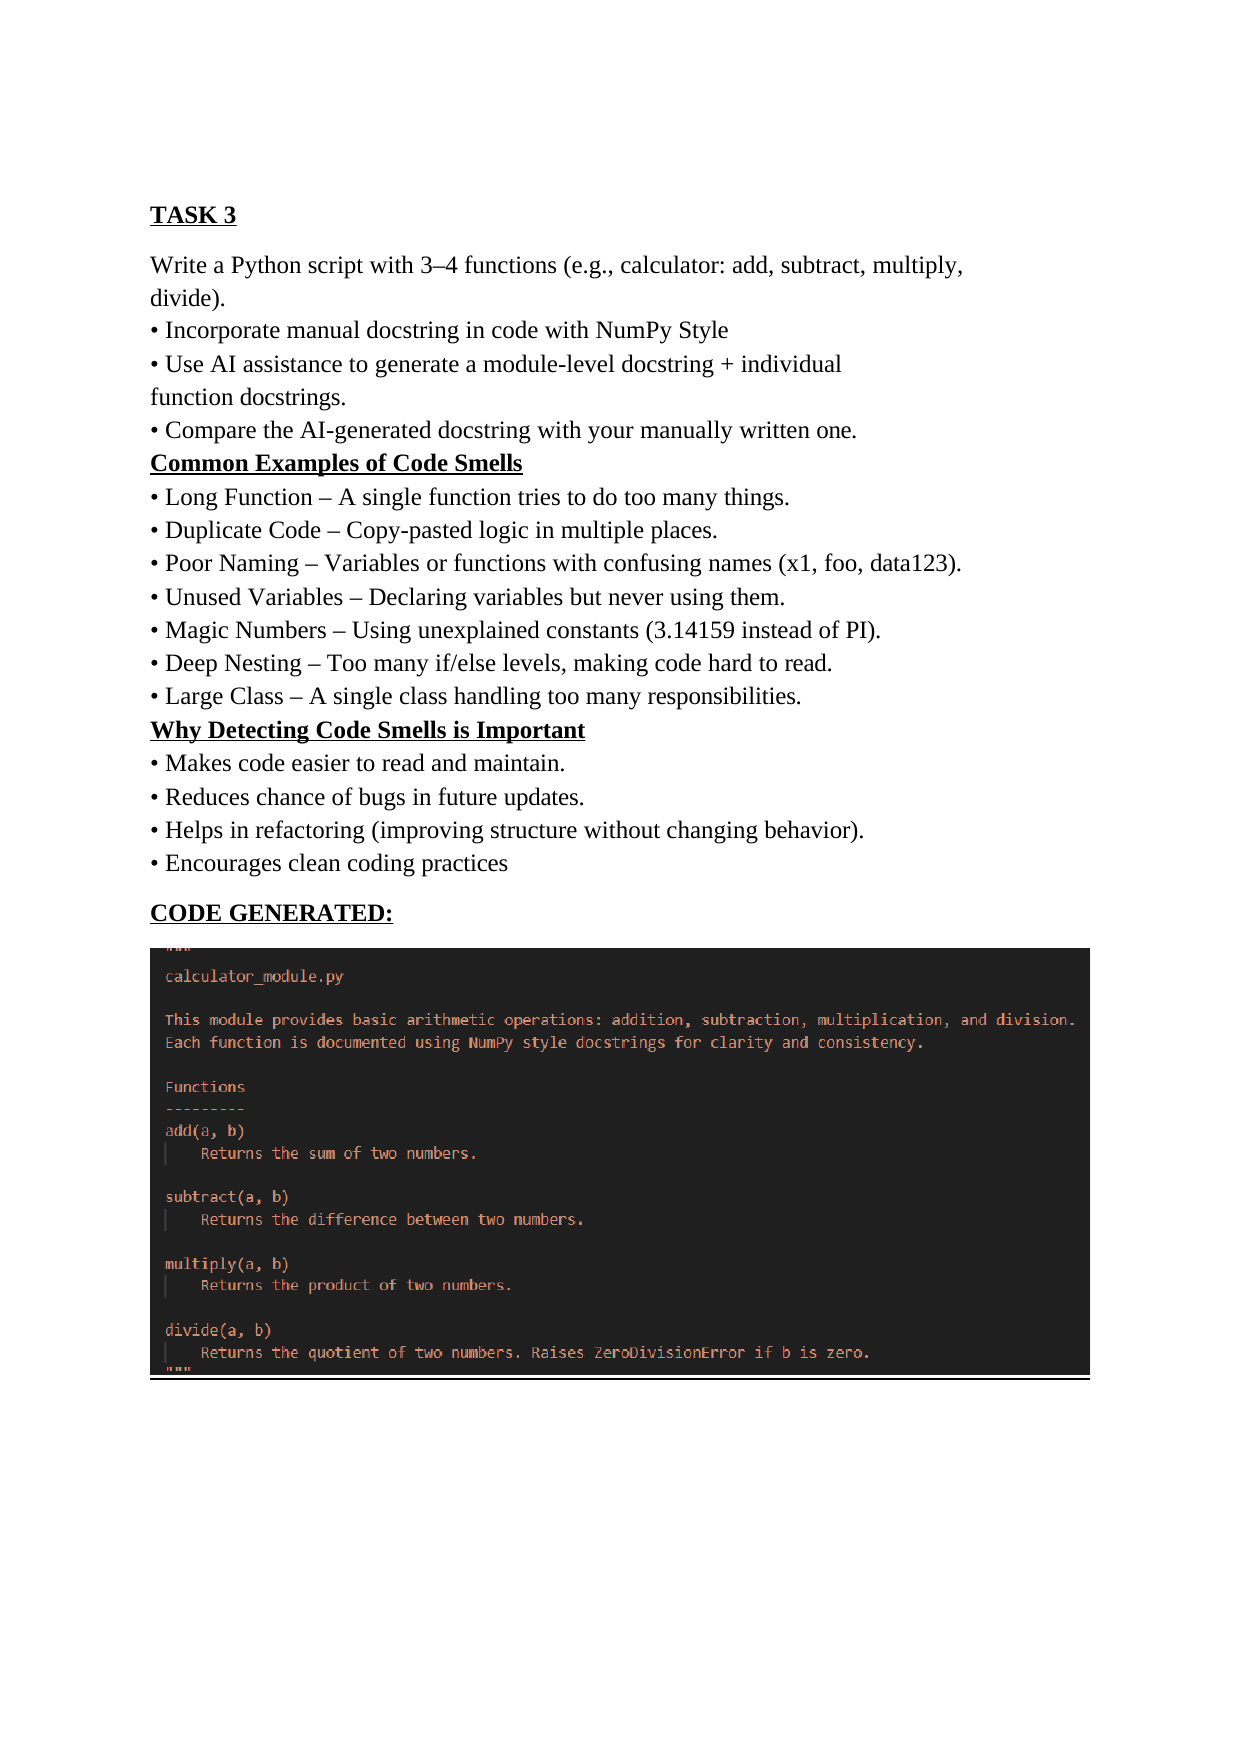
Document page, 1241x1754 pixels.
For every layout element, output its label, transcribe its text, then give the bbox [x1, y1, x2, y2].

picture [150, 948, 1091, 1380]
list Long Function – A single function tries to do too many things. [150, 482, 1093, 510]
subtitle Why Detecting Code Smells is Important [150, 715, 1093, 744]
list Deep Nesting – Too many if/else levels, making code hard to read. [150, 648, 1093, 677]
list Poor Naming – Variables or functions with confusing names (x1, foo, data123). [150, 548, 1093, 577]
list Helps in refactoring (improving structure without changing behavior). [150, 815, 1093, 843]
list Large Class – A single class handling too many responsibilities. [150, 681, 1093, 710]
list Encourages clean coding practices [150, 848, 1093, 877]
text CODE GENERATED: [150, 898, 1093, 927]
list Unused Variables – Declaring variables but never using them. [150, 582, 1093, 611]
list Reduces chance of bugs in future updates. [150, 782, 1093, 810]
list Incorporate manual docstring in code with NumPy Style [150, 316, 1093, 344]
list Magic Numbers – Using unexplained constants (3.14159 instead of PI). [150, 615, 1093, 644]
list Use AI assistance to generate a module-level docstring + individual function docstrings. [150, 349, 931, 411]
subtitle Common Examples of Code Smells [150, 448, 1093, 477]
list Compare the AI-generated docstring with your manually written one. [150, 415, 1093, 444]
list Makes code easier to read and maintain. [150, 748, 1093, 777]
text TASK 3 [150, 200, 1093, 229]
list Duplicate Code – Copy-pasted logic in multiple places. [150, 515, 1093, 544]
text Write a Python script with 3–4 functions (e.g., calculator: add, subtract, multiply, divide). [150, 250, 1029, 312]
